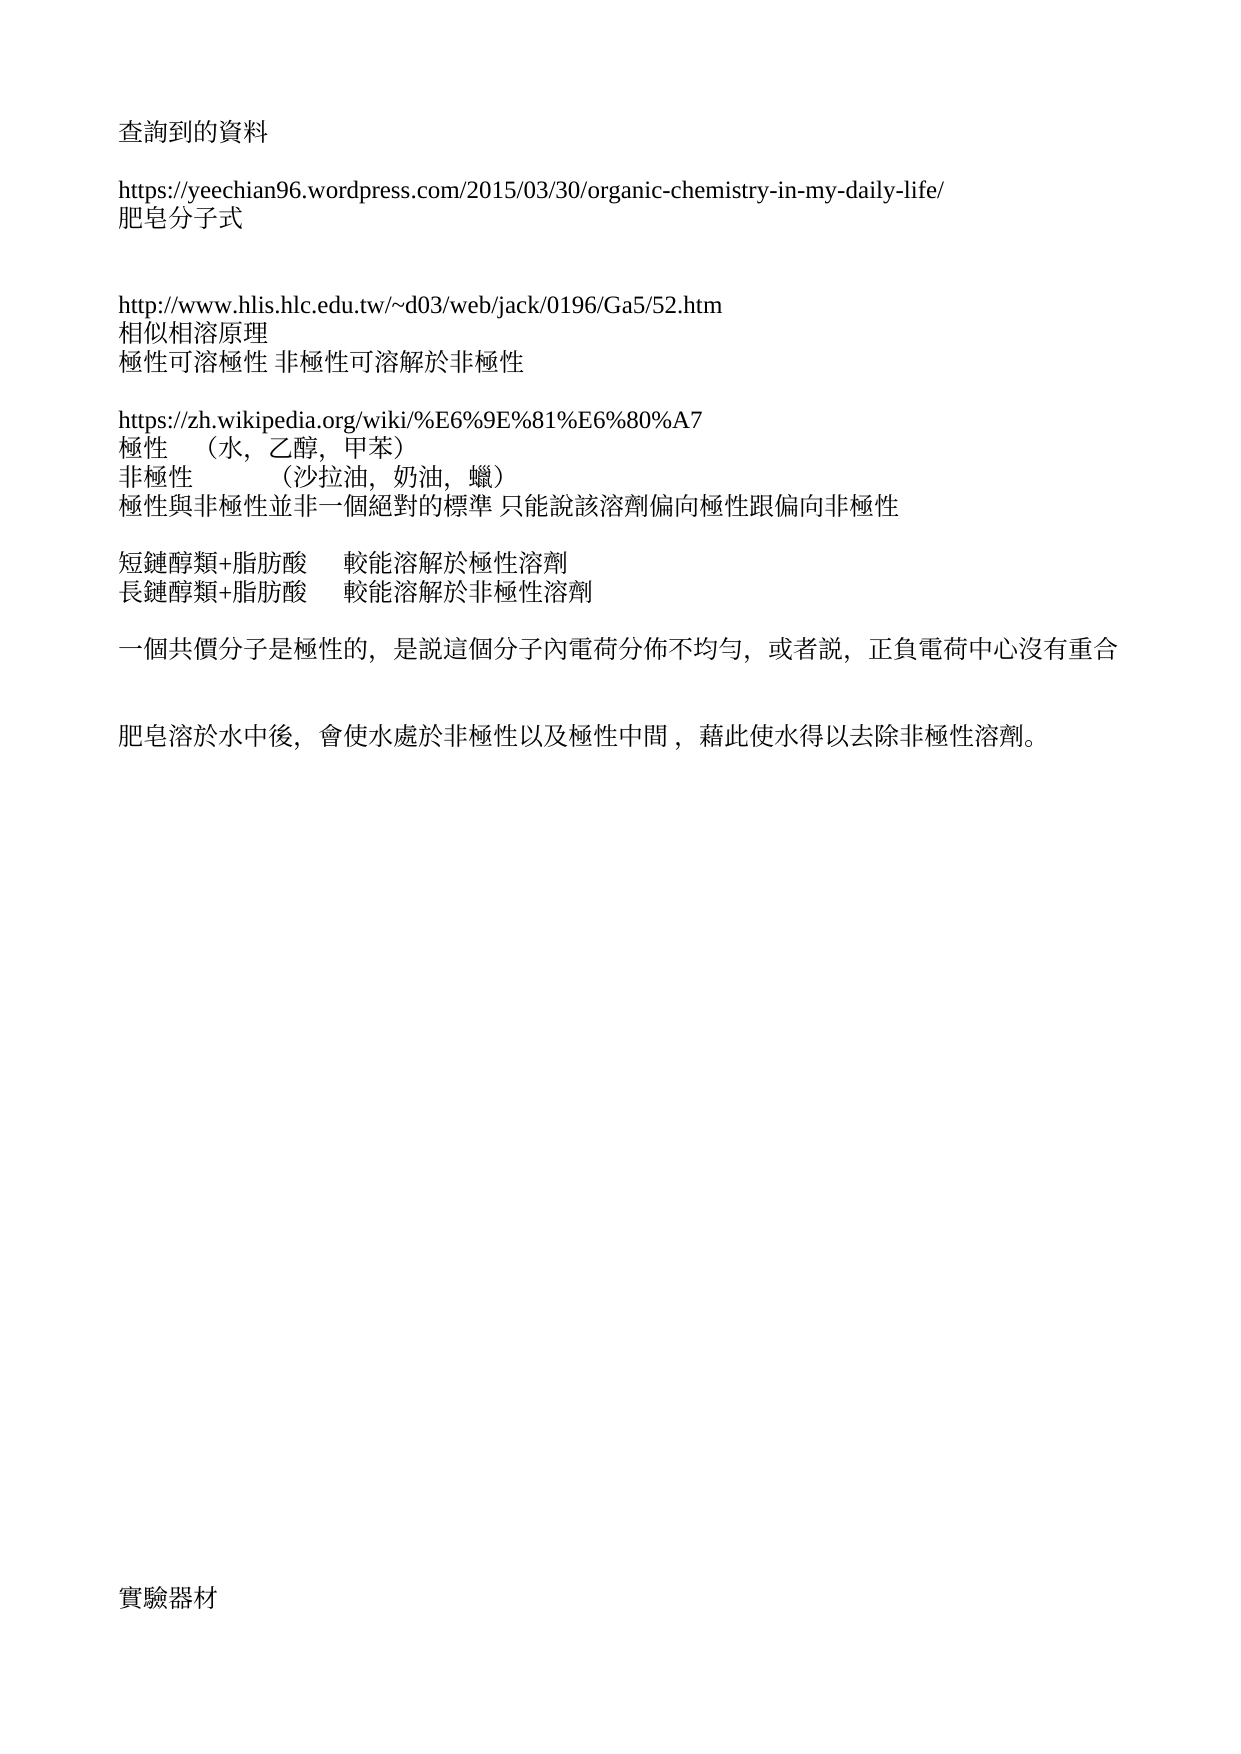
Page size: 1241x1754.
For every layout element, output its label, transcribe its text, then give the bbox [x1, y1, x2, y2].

text 極性可溶極性 非極性可溶解於非極性 [118, 348, 1122, 377]
text 極性與非極性並非一個絕對的標準 只能說該溶劑偏向極性跟偏向非極性 [118, 492, 1122, 521]
text 長鏈醇類+脂肪酸 較能溶解於非極性溶劑 [118, 578, 1122, 607]
text 短鏈醇類+脂肪酸 較能溶解於極性溶劑 [118, 549, 1122, 578]
text https://zh.wikipedia.org/wiki/%E6%9E%81%E6%80%A7 [118, 406, 1122, 434]
text 肥皂溶於水中後，會使水處於非極性以及極性中間 ，藉此使水得以去除非極性溶劑。 [118, 722, 1122, 751]
text 一個共價分子是極性的，是説這個分子內電荷分佈不均勻，或者説，正負電荷中心沒有重合 [118, 636, 1122, 664]
text http://www.hlis.hlc.edu.tw/~d03/web/jack/0196/Ga5/52.htm [118, 291, 1122, 319]
text 非極性 （沙拉油，奶油，蠟） [118, 463, 1122, 492]
text https://yeechian96.wordpress.com/2015/03/30/organic-chemistry-in-my-daily-life/ [118, 176, 1122, 204]
text 肥皂分子式 [118, 204, 1122, 233]
text 極性 （水，乙醇，甲苯） [118, 434, 1122, 463]
text 相似相溶原理 [118, 319, 1122, 348]
text 實驗器材 [118, 1584, 1122, 1613]
text 查詢到的資料 [118, 118, 1122, 147]
